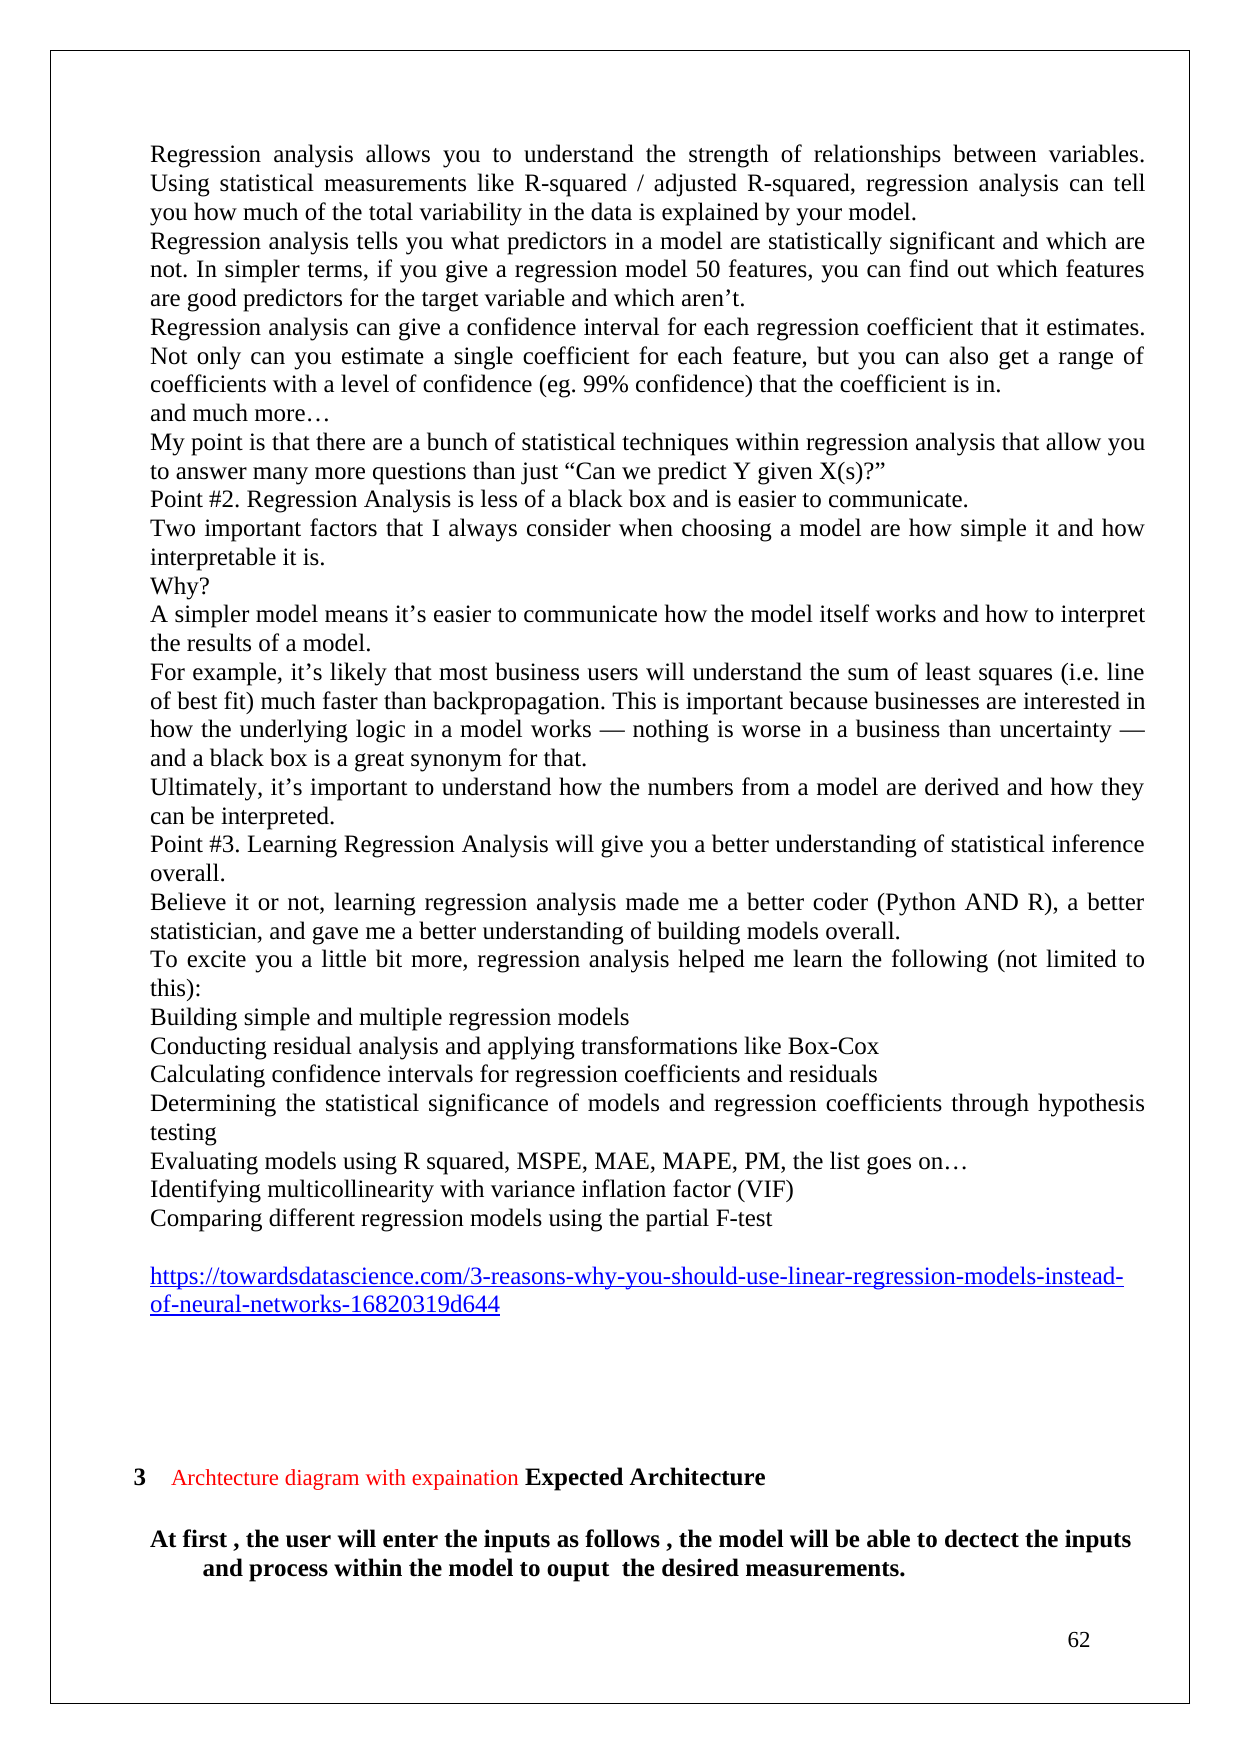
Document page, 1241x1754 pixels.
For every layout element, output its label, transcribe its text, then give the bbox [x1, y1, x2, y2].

text Determining the statistical significance of models and regression coefficients through hypothesis testing [150, 1088, 1146, 1146]
text Ultimately, it’s important to understand how the numbers from a model are derived and how they can be interpreted. [150, 772, 1146, 829]
text Building simple and multiple regression models [150, 1002, 1146, 1031]
text Why? [150, 571, 1146, 599]
text Evaluating models using R squared, MSPE, MAE, MAPE, PM, the list goes on… [150, 1146, 1146, 1174]
text Regression analysis can give a confidence interval for each regression coefficient that it estimates. Not only can you estimate a single coefficient for each feature, but you can also get a range of coefficients with a level of confidence (eg. 99% confidence) that the coefficient is in. [150, 312, 1146, 398]
list Archtecture diagram with expaination Expected Architecture [133, 1462, 1146, 1491]
text Two important factors that I always consider when choosing a model are how simple it and how interpretable it is. [150, 513, 1146, 571]
text A simpler model means it’s easier to communicate how the model itself works and how to interpret the results of a model. [150, 599, 1146, 657]
list At first , the user will enter the inputs as follows , the model will be able to dectect the inputs and process within the model to ouput the desired measurements. [150, 1524, 1146, 1581]
text My point is that there are a bunch of statistical techniques within regression analysis that allow you to answer many more questions than just “Can we predict Y given X(s)?” [150, 427, 1146, 484]
text and much more… [150, 398, 1146, 427]
text Calculating confidence intervals for regression coefficients and residuals [150, 1059, 1146, 1088]
text To excite you a little bit more, regression analysis helped me learn the following (not limited to this): [150, 944, 1146, 1002]
text For example, it’s likely that most business users will understand the sum of least squares (i.e. line of best fit) much faster than backpropagation. This is important because businesses are interested in how the underlying logic in a model works — nothing is worse in a business than uncertainty — and a black box is a great synonym for that. [150, 657, 1146, 772]
text Comparing different regression models using the partial F-test [150, 1203, 1146, 1232]
text Regression analysis tells you what predictors in a model are statistically significant and which are not. In simpler terms, if you give a regression model 50 features, you can find out which features are good predictors for the target variable and which aren’t. [150, 226, 1146, 312]
text Point #3. Learning Regression Analysis will give you a better understanding of statistical inference overall. [150, 829, 1146, 887]
text Conducting residual analysis and applying transformations like Box-Cox [150, 1031, 1146, 1059]
text Believe it or not, learning regression analysis made me a better coder (Python AND R), a better statistician, and gave me a better understanding of building models overall. [150, 887, 1146, 944]
text Identifying multicollinearity with variance inflation factor (VIF) [150, 1174, 1146, 1203]
text https://towardsdatascience.com/3-reasons-why-you-should-use-linear-regression-models-instead-of-neural-networks-16820319d644 [150, 1261, 1146, 1318]
text Point #2. Regression Analysis is less of a black box and is easier to communicate. [150, 484, 1146, 513]
text Regression analysis allows you to understand the strength of relationships between variables. Using statistical measurements like R-squared / adjusted R-squared, regression analysis can tell you how much of the total variability in the data is explained by your model. [150, 139, 1146, 226]
